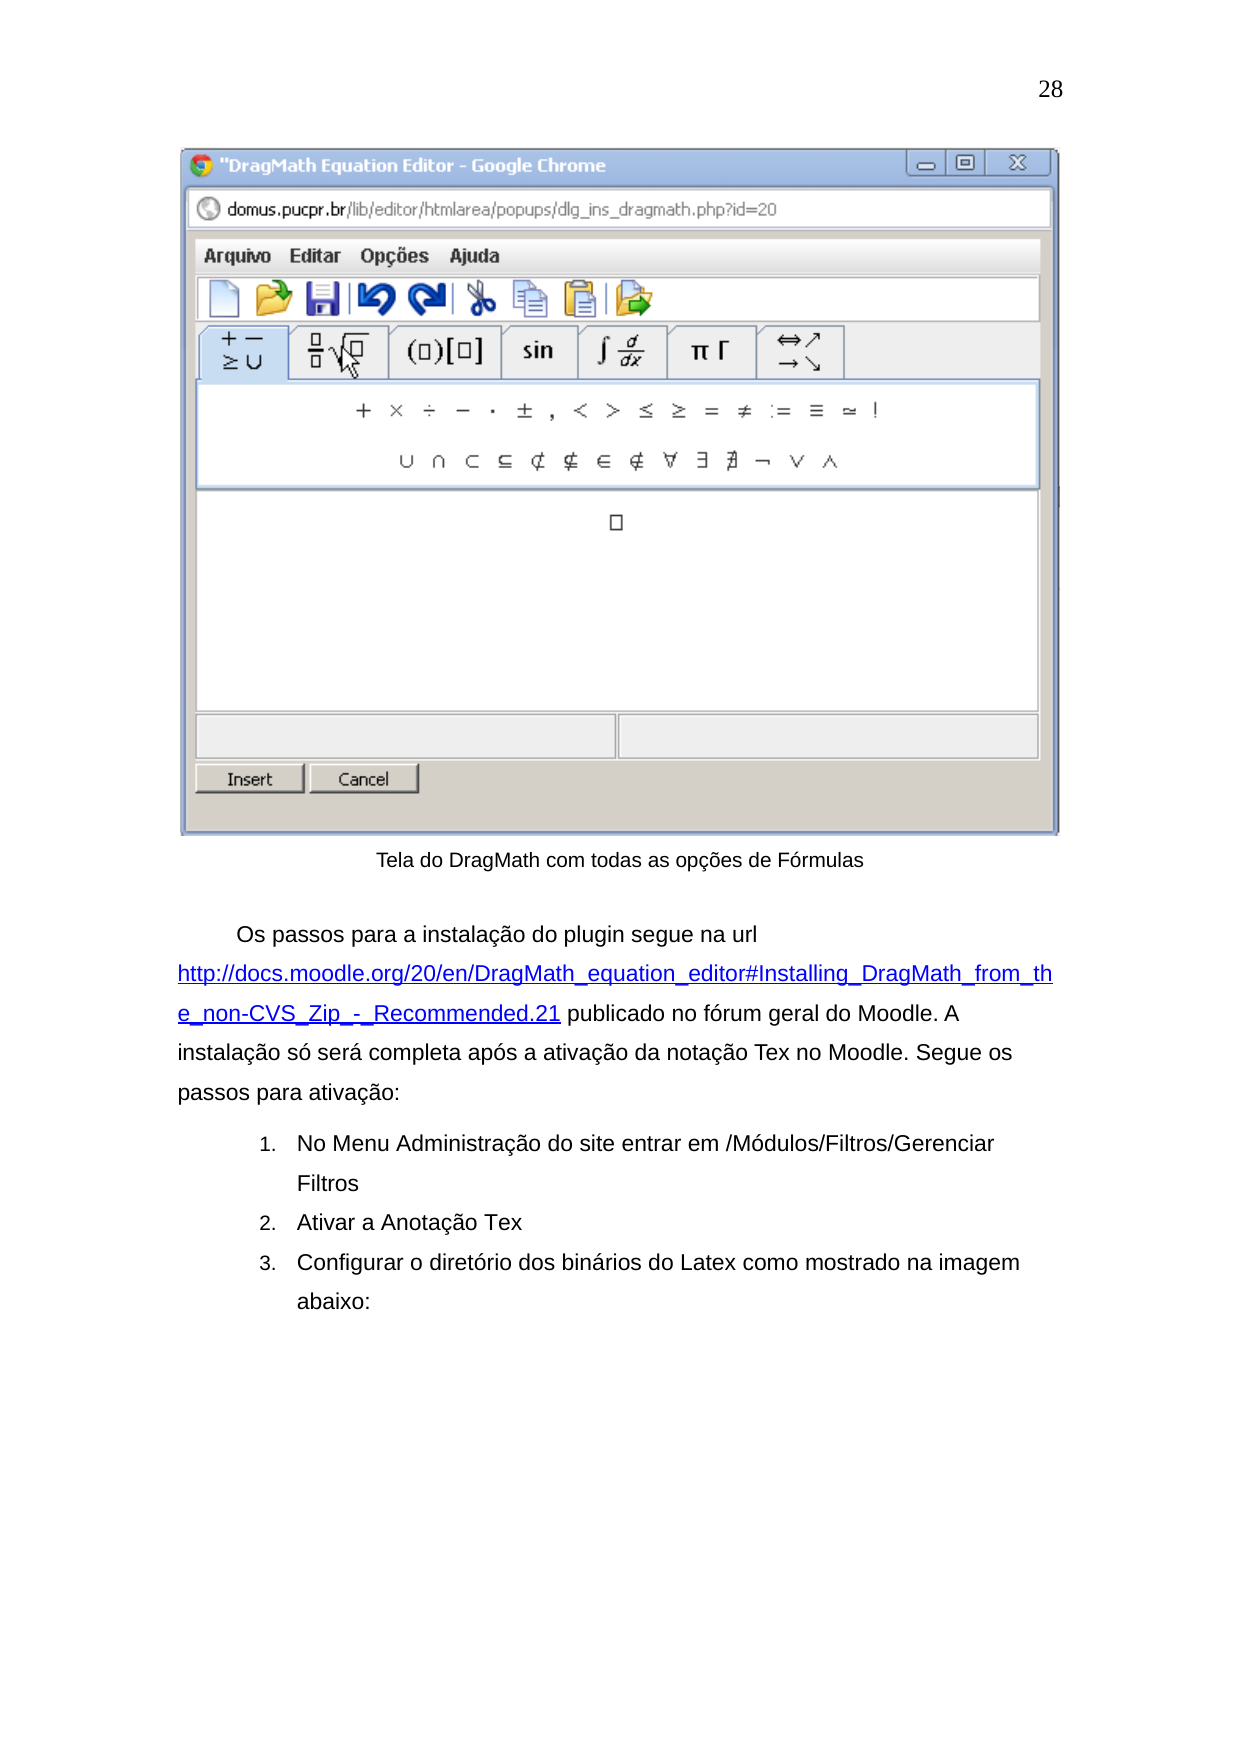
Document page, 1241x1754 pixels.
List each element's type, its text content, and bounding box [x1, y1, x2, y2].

list Ativar a Anotação Tex [259, 1209, 1063, 1236]
picture [180, 147, 1060, 836]
text Os passos para a instalação do plugin segue na url http://docs.moodle.org/20/en/DragMath_equation_editor#Installing_DragMath_from_the_non-CVS_Zip_-_Recommended.21 publicado no fórum geral do Moodle. A instalação só será completa após a ativação da notação Tex no Moodle. Segue os passos para ativação: [177, 921, 1063, 1105]
list Configurar o diretório dos binários do Latex como mostrado na imagem abaixo: [259, 1249, 1063, 1315]
text Tela do DragMath com todas as opções de Fórmulas [177, 848, 1063, 872]
list No Menu Administração do site entrar em /Módulos/Filtros/Gerenciar Filtros [259, 1130, 1063, 1196]
